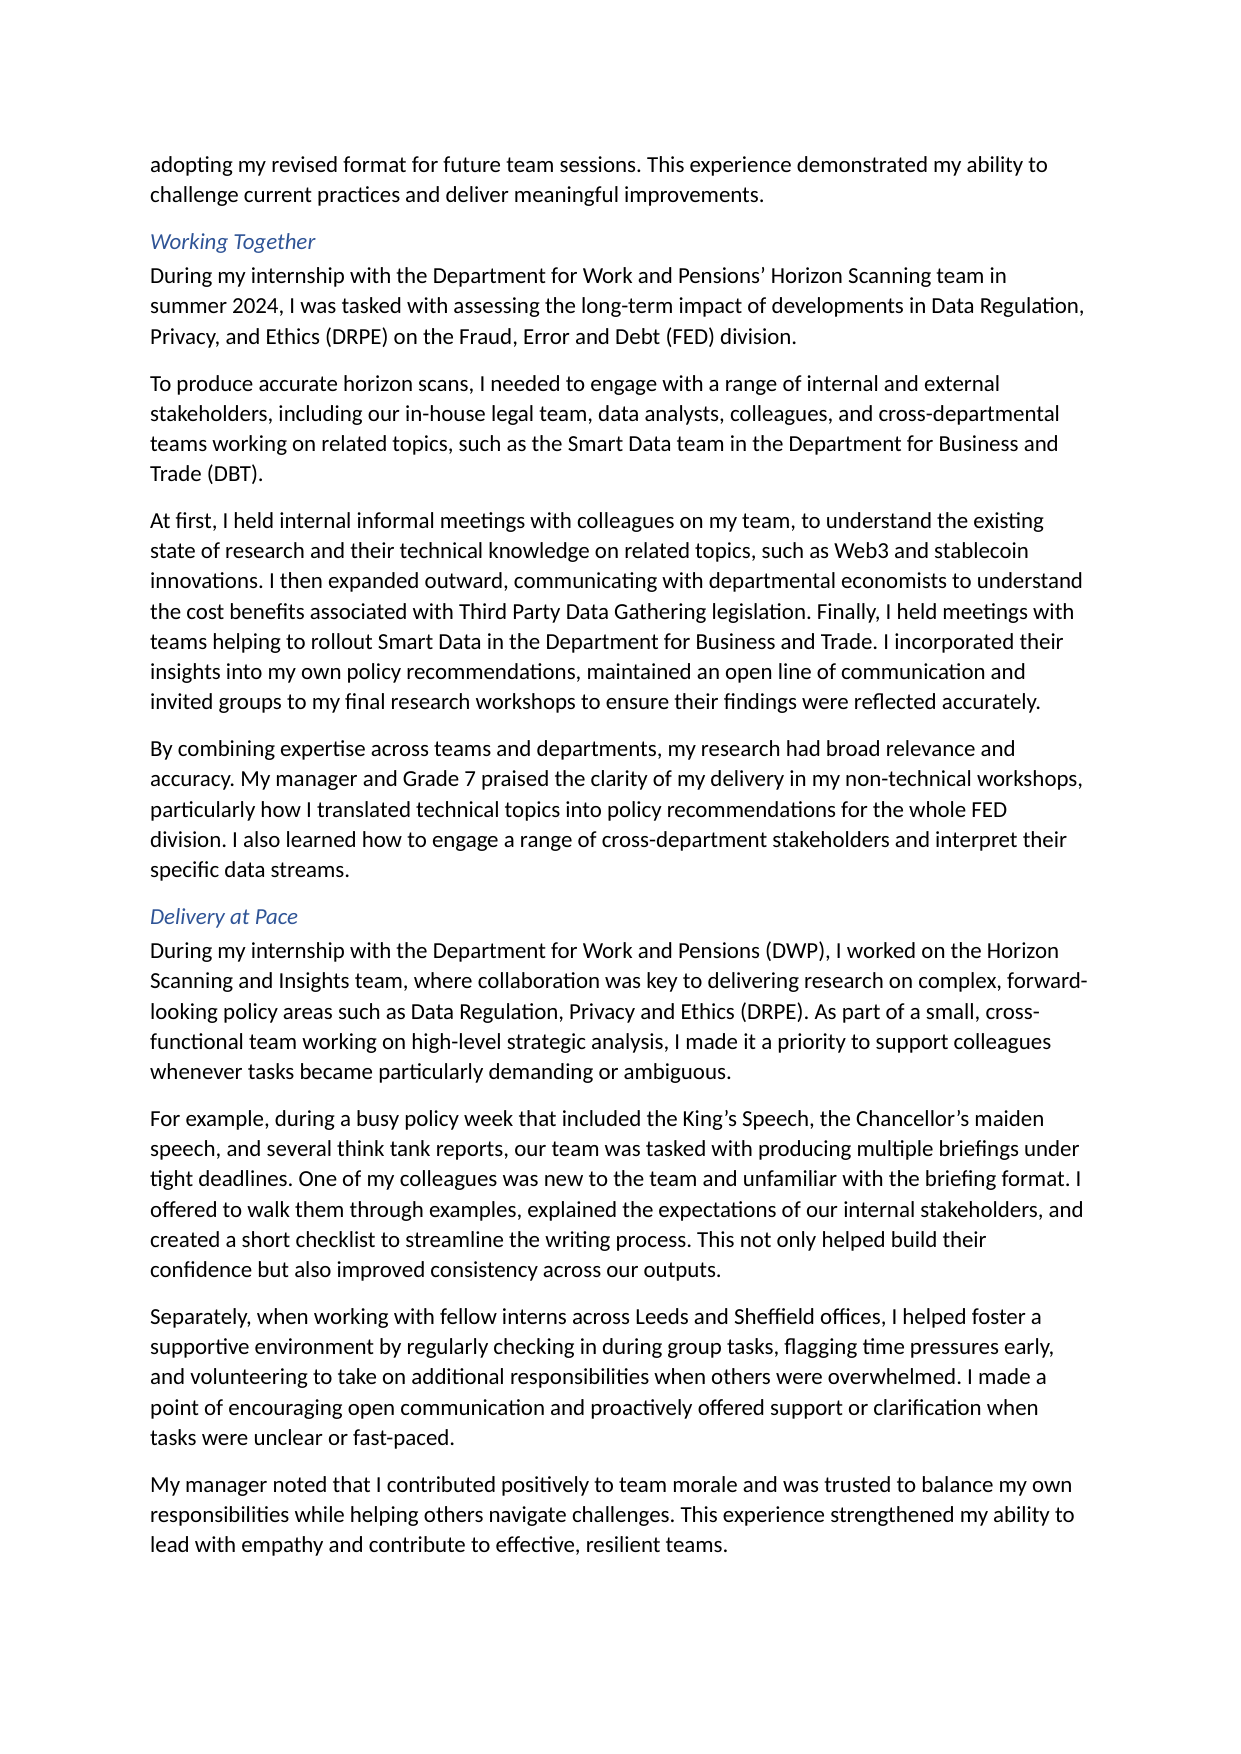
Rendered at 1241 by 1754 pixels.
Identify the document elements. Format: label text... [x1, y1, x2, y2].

text By combining expertise across teams and departments, my research had broad relevance and accuracy. My manager and Grade 7 praised the clarity of my delivery in my non-technical workshops, particularly how I translated technical topics into policy recommendations for the whole FED division. I also learned how to engage a range of cross-department stakeholders and interpret their specific data streams. [150, 734, 1090, 883]
text To produce accurate horizon scans, I needed to engage with a range of internal and external stakeholders, including our in-house legal team, data analysts, colleagues, and cross-departmental teams working on related topics, such as the Smart Data team in the Department for Business and Trade (DBT). [150, 369, 1090, 487]
text Separately, when working with fellow interns across Leeds and Sheffield offices, I helped foster a supportive environment by regularly checking in during group tasks, flagging time pressures early, and volunteering to take on additional responsibilities when others were overwhelmed. I made a point of encouraging open communication and proactively offered support or clarification when tasks were unclear or fast-paced. [150, 1302, 1090, 1451]
text During my internship with the Department for Work and Pensions’ Horizon Scanning team in summer 2024, I was tasked with assessing the long-term impact of developments in Data Regulation, Privacy, and Ethics (DRPE) on the Fraud, Error and Debt (FED) division. [150, 261, 1090, 350]
text During my internship with the Department for Work and Pensions (DWP), I worked on the Horizon Scanning and Insights team, where collaboration was key to delivering research on complex, forward-looking policy areas such as Data Regulation, Privacy and Ethics (DRPE). As part of a small, cross-functional team working on high-level strategic analysis, I made it a priority to support colleagues whenever tasks became particularly demanding or ambiguous. [150, 936, 1090, 1085]
text My manager noted that I contributed positively to team morale and was trusted to balance my own responsibilities while helping others navigate challenges. This experience strengthened my ability to lead with empathy and contribute to effective, resilient teams. [150, 1470, 1090, 1558]
text For example, during a busy policy week that included the King’s Speech, the Chancellor’s maiden speech, and several think tank reports, our team was tasked with producing multiple briefings under tight deadlines. One of my colleagues was new to the team and unfamiliar with the briefing format. I offered to walk them through examples, explained the expectations of our internal stakeholders, and created a short checklist to streamline the writing process. This not only helped build their confidence but also improved consistency across our outputs. [150, 1104, 1090, 1283]
subtitle Delivery at Pace [150, 902, 1090, 930]
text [150, 150, 1090, 208]
subtitle Working Together [150, 227, 1090, 255]
text At first, I held internal informal meetings with colleagues on my team, to understand the existing state of research and their technical knowledge on related topics, such as Web3 and stablecoin innovations. I then expanded outward, communicating with departmental economists to understand the cost benefits associated with Third Party Data Gathering legislation. Finally, I held meetings with teams helping to rollout Smart Data in the Department for Business and Trade. I incorporated their insights into my own policy recommendations, maintained an open line of communication and invited groups to my final research workshops to ensure their findings were reflected accurately. [150, 506, 1090, 716]
